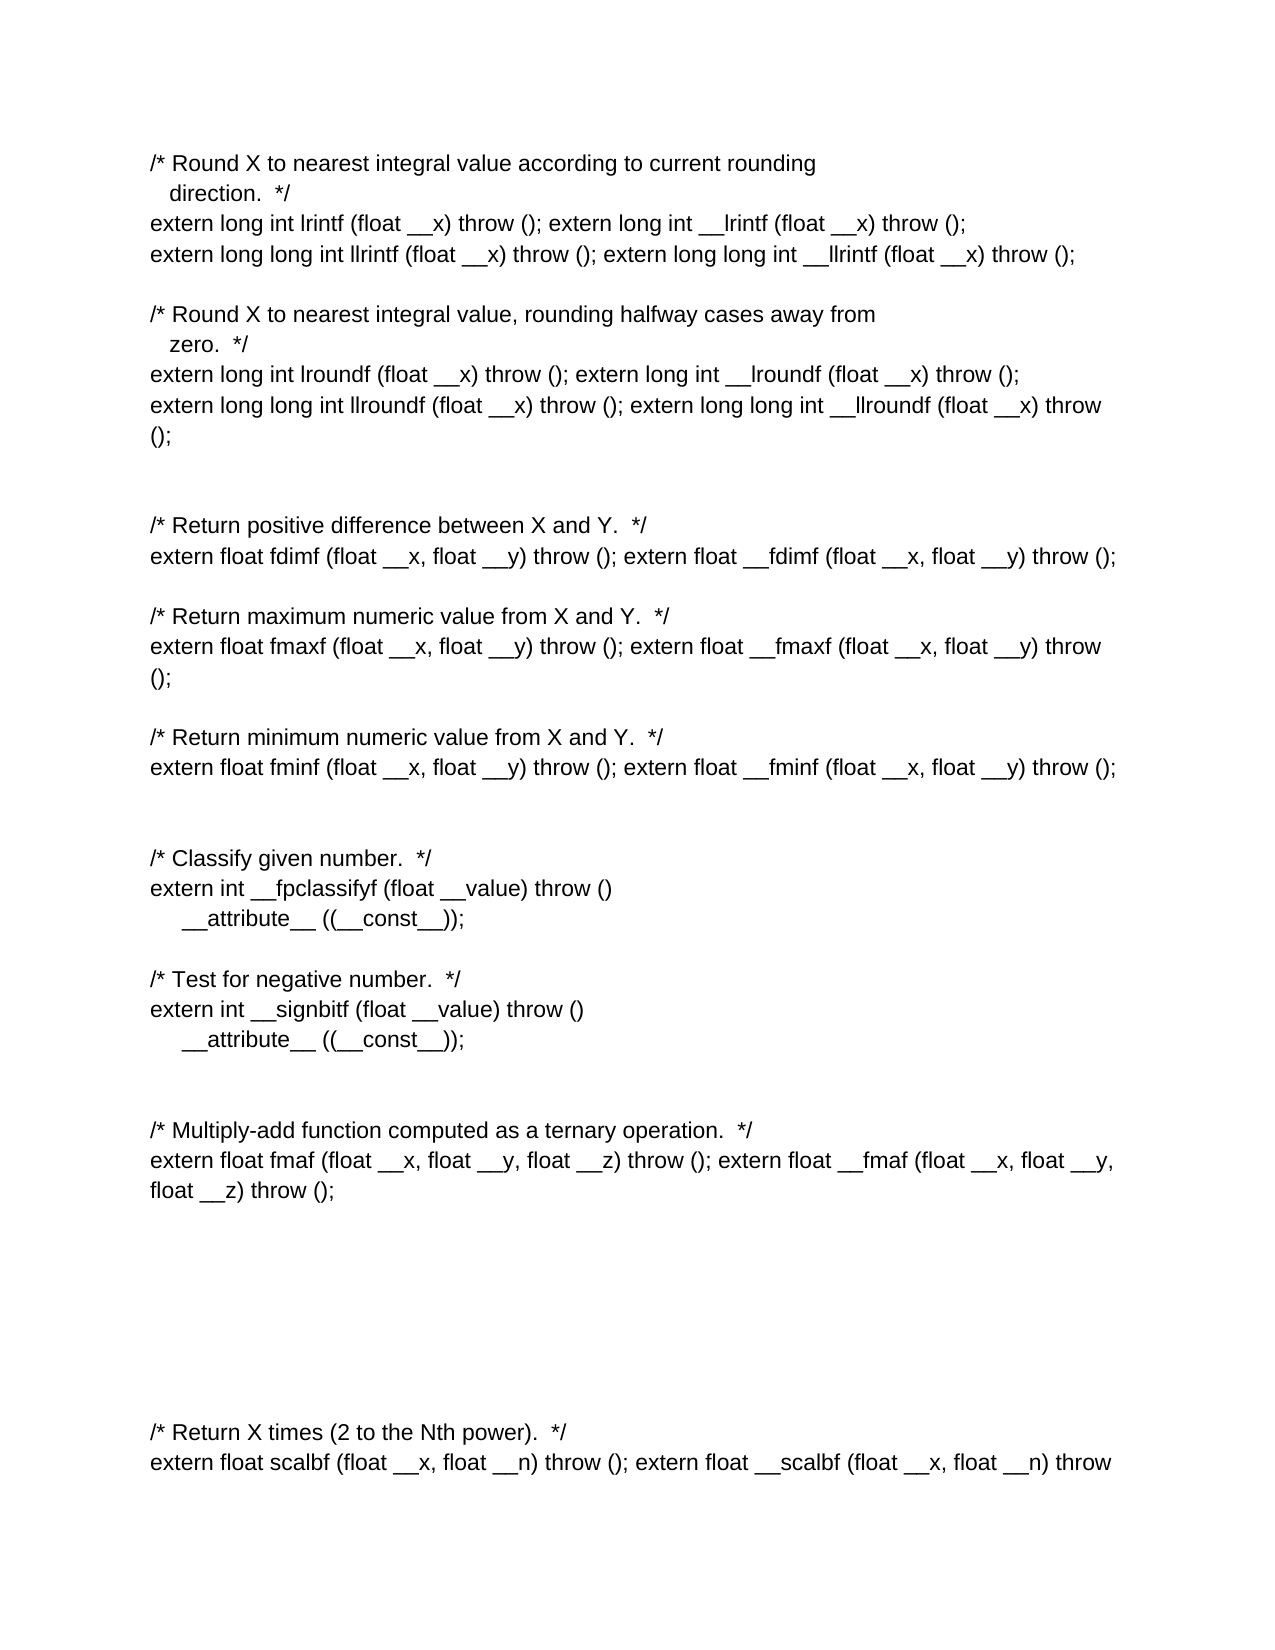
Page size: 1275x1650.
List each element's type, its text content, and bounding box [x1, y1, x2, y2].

text /* Return maximum numeric value from X and Y. */ [150, 603, 1125, 629]
text extern long long int llroundf (float __x) throw (); extern long long int __llroundf (float __x) throw (); [150, 392, 1125, 448]
text /* Return positive difference between X and Y. */ [150, 512, 1125, 539]
text __attribute__ ((__const__)); [150, 1026, 1125, 1052]
text zero. */ [150, 331, 1125, 358]
text extern long int lroundf (float __x) throw (); extern long int __lroundf (float __x) throw (); [150, 361, 1125, 388]
text extern float fmaxf (float __x, float __y) throw (); extern float __fmaxf (float __x, float __y) throw (); [150, 633, 1125, 690]
text direction. */ [150, 180, 1125, 207]
text extern int __signbitf (float __value) throw () [150, 996, 1125, 1022]
text /* Round X to nearest integral value, rounding halfway cases away from [150, 301, 1125, 327]
text /* Test for negative number. */ [150, 966, 1125, 992]
text extern float fminf (float __x, float __y) throw (); extern float __fminf (float __x, float __y) throw (); [150, 754, 1125, 781]
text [150, 1449, 1125, 1475]
text extern long long int llrintf (float __x) throw (); extern long long int __llrintf (float __x) throw (); [150, 241, 1125, 267]
text extern float fdimf (float __x, float __y) throw (); extern float __fdimf (float __x, float __y) throw (); [150, 543, 1125, 569]
text /* Classify given number. */ [150, 845, 1125, 871]
text /* Round X to nearest integral value according to current rounding [150, 150, 1125, 176]
text /* Multiply-add function computed as a ternary operation. */ [150, 1117, 1125, 1143]
text extern int __fpclassifyf (float __value) throw () [150, 875, 1125, 901]
text /* Return X times (2 to the Nth power). */ [150, 1419, 1125, 1445]
text extern float fmaf (float __x, float __y, float __z) throw (); extern float __fmaf (float __x, float __y, float __z) throw (); [150, 1147, 1125, 1203]
text extern long int lrintf (float __x) throw (); extern long int __lrintf (float __x) throw (); [150, 210, 1125, 237]
text /* Return minimum numeric value from X and Y. */ [150, 724, 1125, 750]
text __attribute__ ((__const__)); [150, 905, 1125, 932]
